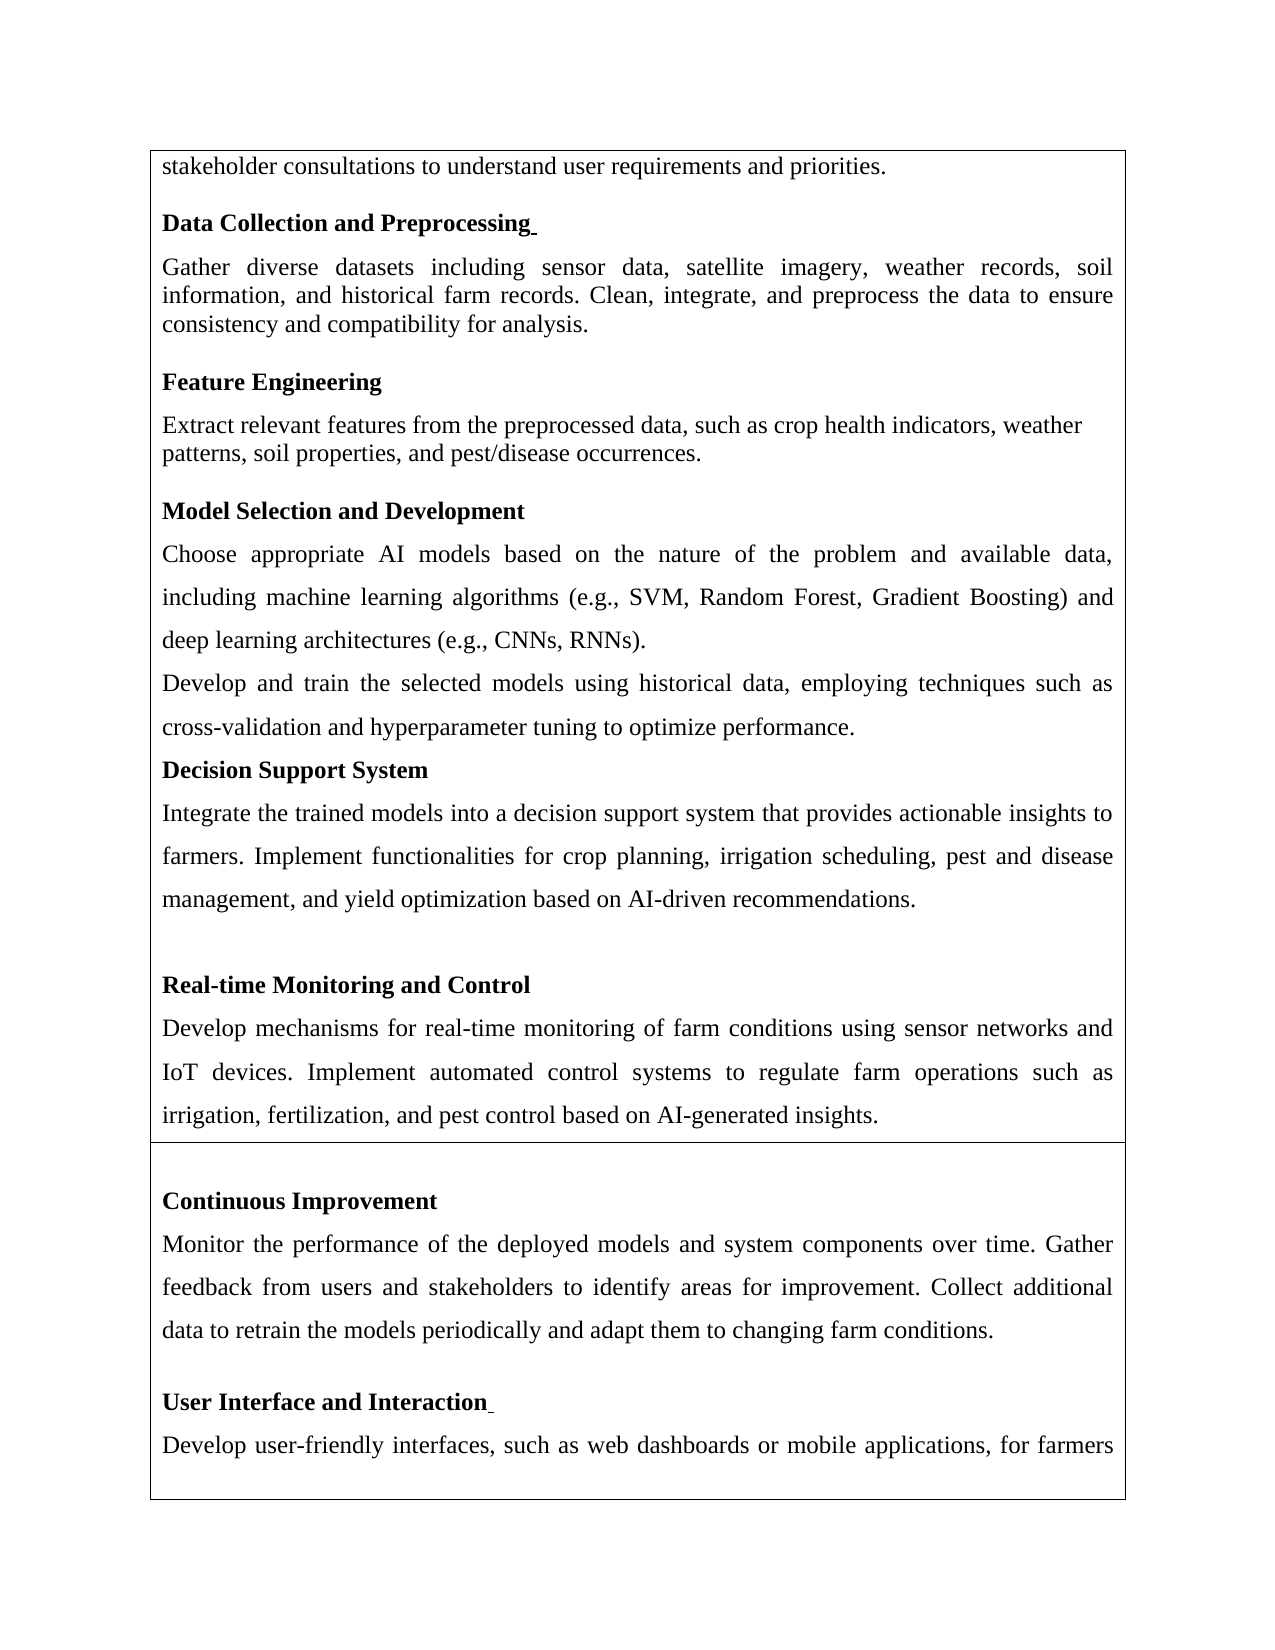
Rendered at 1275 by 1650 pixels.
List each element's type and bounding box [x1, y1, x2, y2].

table_cell [151, 151, 1125, 1142]
table_cell [151, 1143, 1125, 1499]
